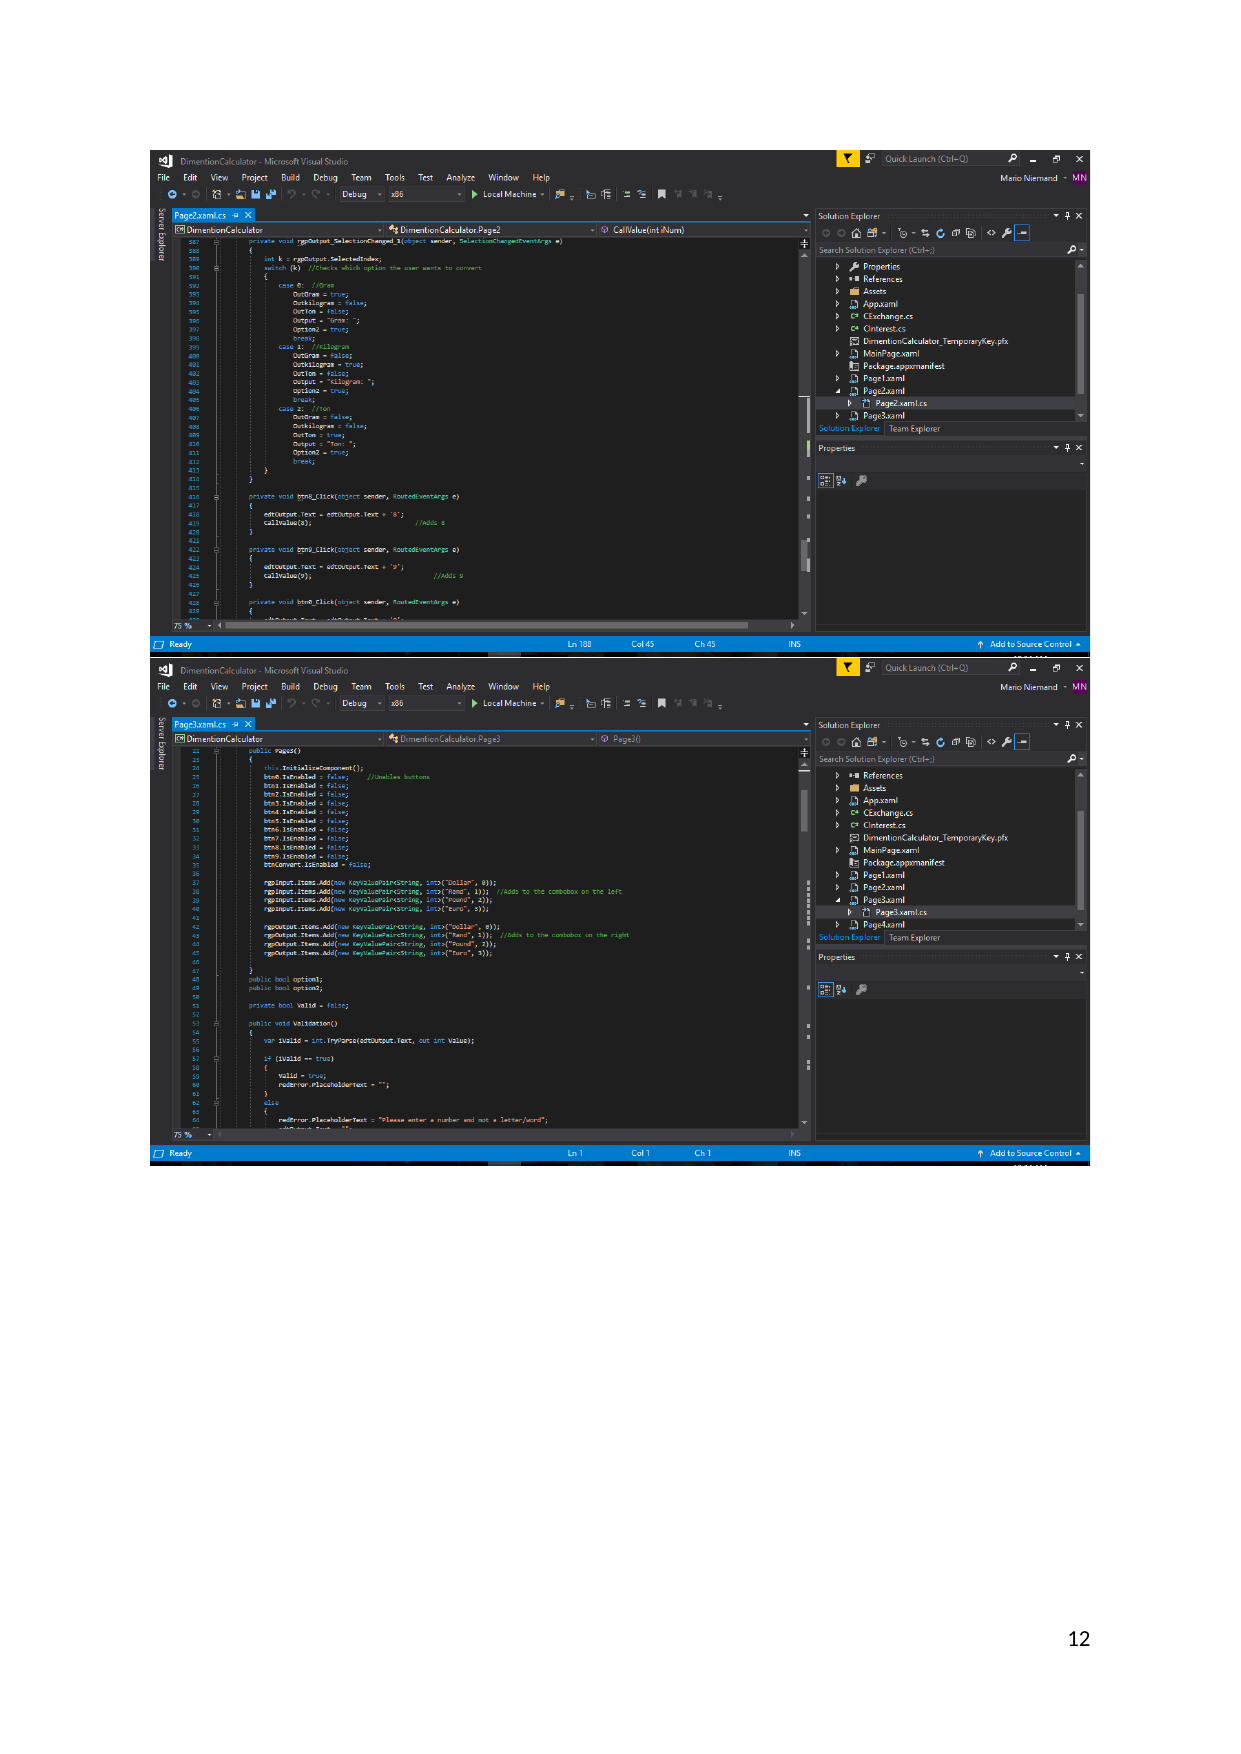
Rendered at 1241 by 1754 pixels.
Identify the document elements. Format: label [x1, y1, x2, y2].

picture [150, 150, 1091, 657]
picture [150, 658, 1091, 1166]
